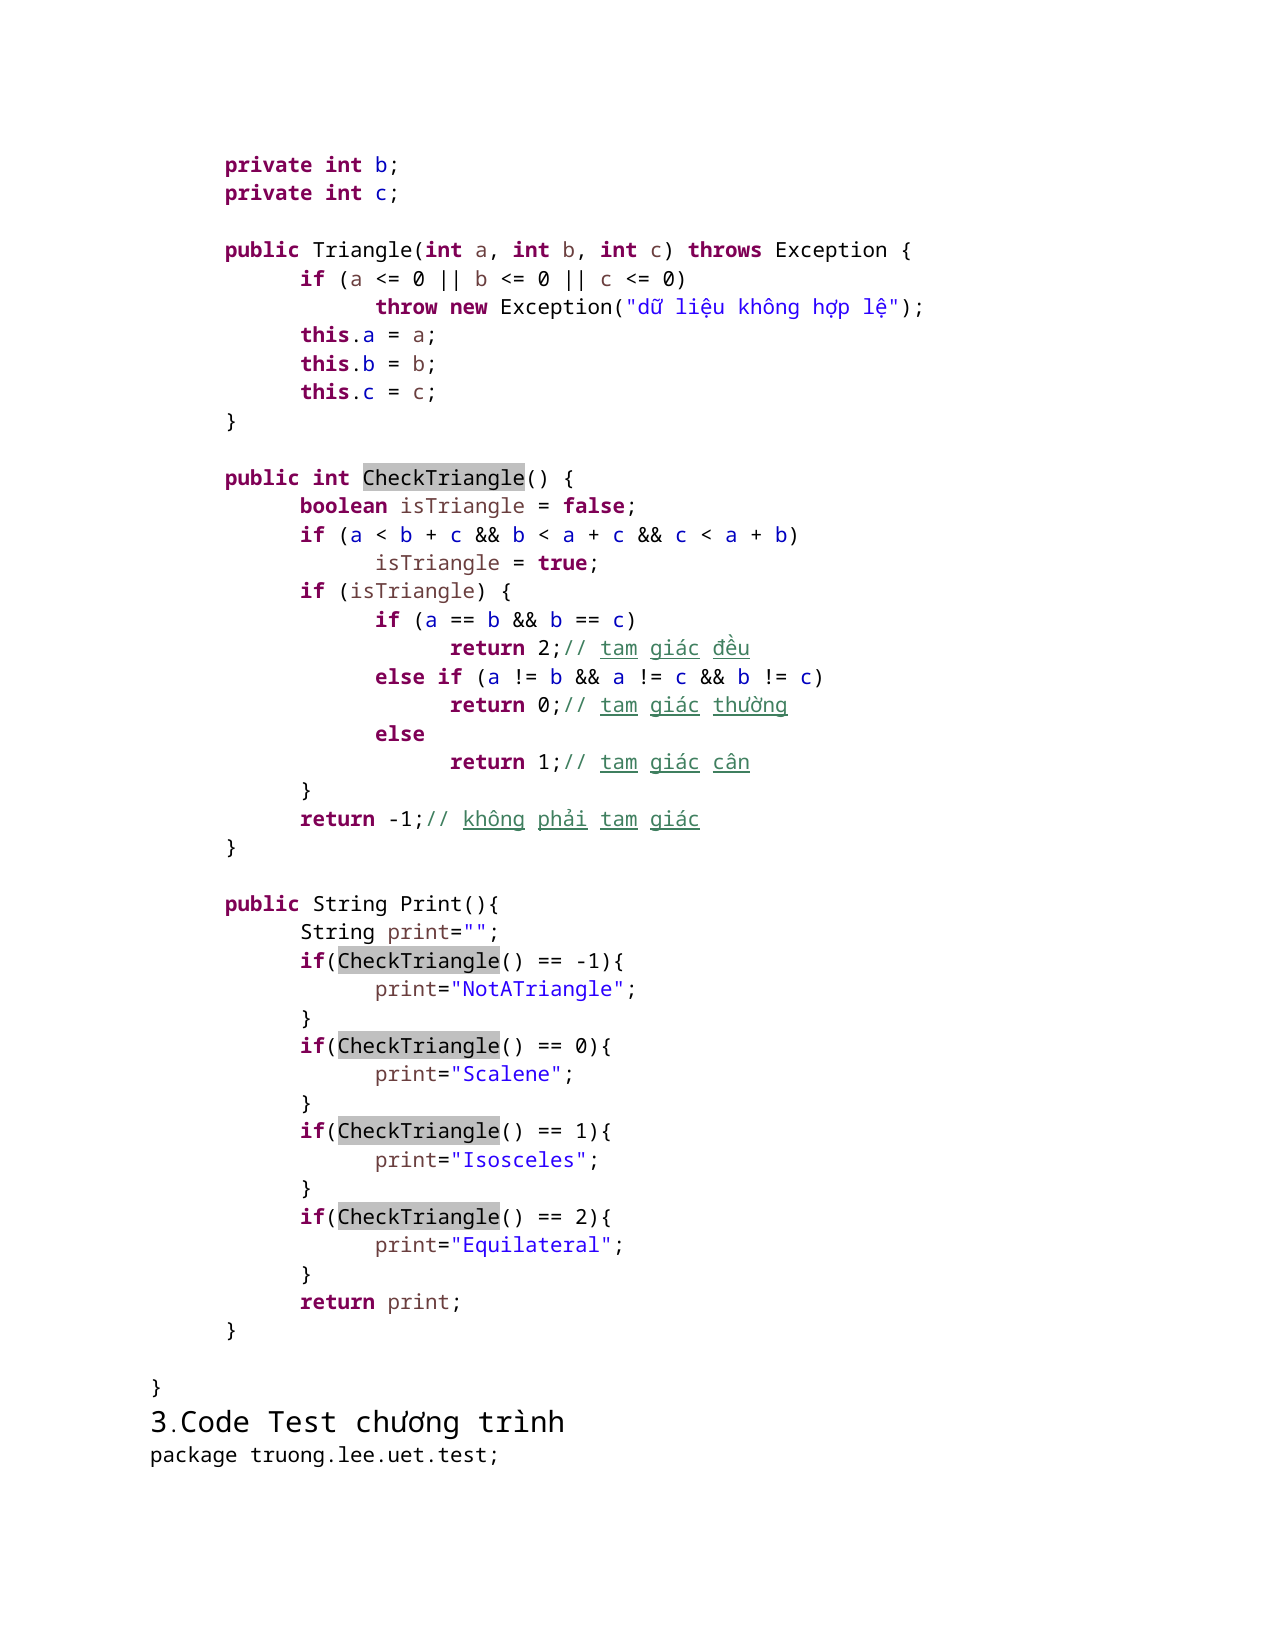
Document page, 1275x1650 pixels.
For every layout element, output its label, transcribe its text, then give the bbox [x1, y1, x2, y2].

text print="Equilateral"; [150, 1230, 1125, 1259]
text if (a <= 0 || b <= 0 || c <= 0) [150, 264, 1125, 292]
text public String Print(){ [150, 889, 1125, 917]
text } [150, 1259, 1125, 1287]
text } [150, 776, 1125, 804]
text String print=""; [150, 917, 1125, 946]
text else if (a != b && a != c && b != c) [150, 662, 1125, 690]
text print="NotATriangle"; [150, 974, 1125, 1003]
text } [150, 832, 1125, 861]
text if (isTriangle) { [150, 577, 1125, 605]
text } [150, 1173, 1125, 1202]
text public int CheckTriangle() { [525, 463, 1125, 491]
text if(CheckTriangle() == 0){ [150, 1031, 338, 1059]
text package truong.lee.uet.test; [150, 1441, 1125, 1469]
text return 0;// tam giác thường [150, 690, 1125, 719]
text if(CheckTriangle() == 2){ [500, 1202, 1125, 1230]
text if(CheckTriangle() == 1){ [500, 1116, 1125, 1145]
text if(CheckTriangle() == 2){ [150, 1202, 338, 1230]
text throw new Exception("dữ liệu không hợp lệ"); [150, 292, 1125, 321]
text private int c; [150, 178, 1125, 207]
text this.c = c; [150, 377, 1125, 406]
text if (a < b + c && b < a + c && c < a + b) [150, 520, 1125, 548]
text 3.Code Test chương trình [150, 1401, 1125, 1441]
text return 1;// tam giác cân [150, 747, 1125, 776]
text if (a == b && b == c) [150, 605, 1125, 633]
text if(CheckTriangle() == -1){ [500, 946, 1125, 974]
text if(CheckTriangle() == 0){ [500, 1031, 1125, 1059]
text if(CheckTriangle() == 1){ [150, 1116, 338, 1145]
text print="Scalene"; [150, 1059, 1125, 1088]
text if(CheckTriangle() == -1){ [150, 946, 338, 974]
text print="Isosceles"; [150, 1145, 1125, 1173]
text } [150, 1316, 1125, 1344]
text } [150, 406, 1125, 434]
text return -1;// không phải tam giác [150, 804, 1125, 832]
text } [150, 1088, 1125, 1116]
text } [150, 1372, 1125, 1401]
text return 2;// tam giác đều [150, 633, 1125, 662]
text public int CheckTriangle() { [150, 463, 363, 491]
text return print; [150, 1287, 1125, 1316]
text public Triangle(int a, int b, int c) throws Exception { [150, 235, 1125, 264]
text else [150, 719, 1125, 747]
text boolean isTriangle = false; [150, 491, 1125, 520]
text this.b = b; [150, 349, 1125, 377]
text private int b; [150, 150, 1125, 178]
text this.a = a; [150, 321, 1125, 349]
text isTriangle = true; [150, 548, 1125, 577]
text } [150, 1003, 1125, 1031]
